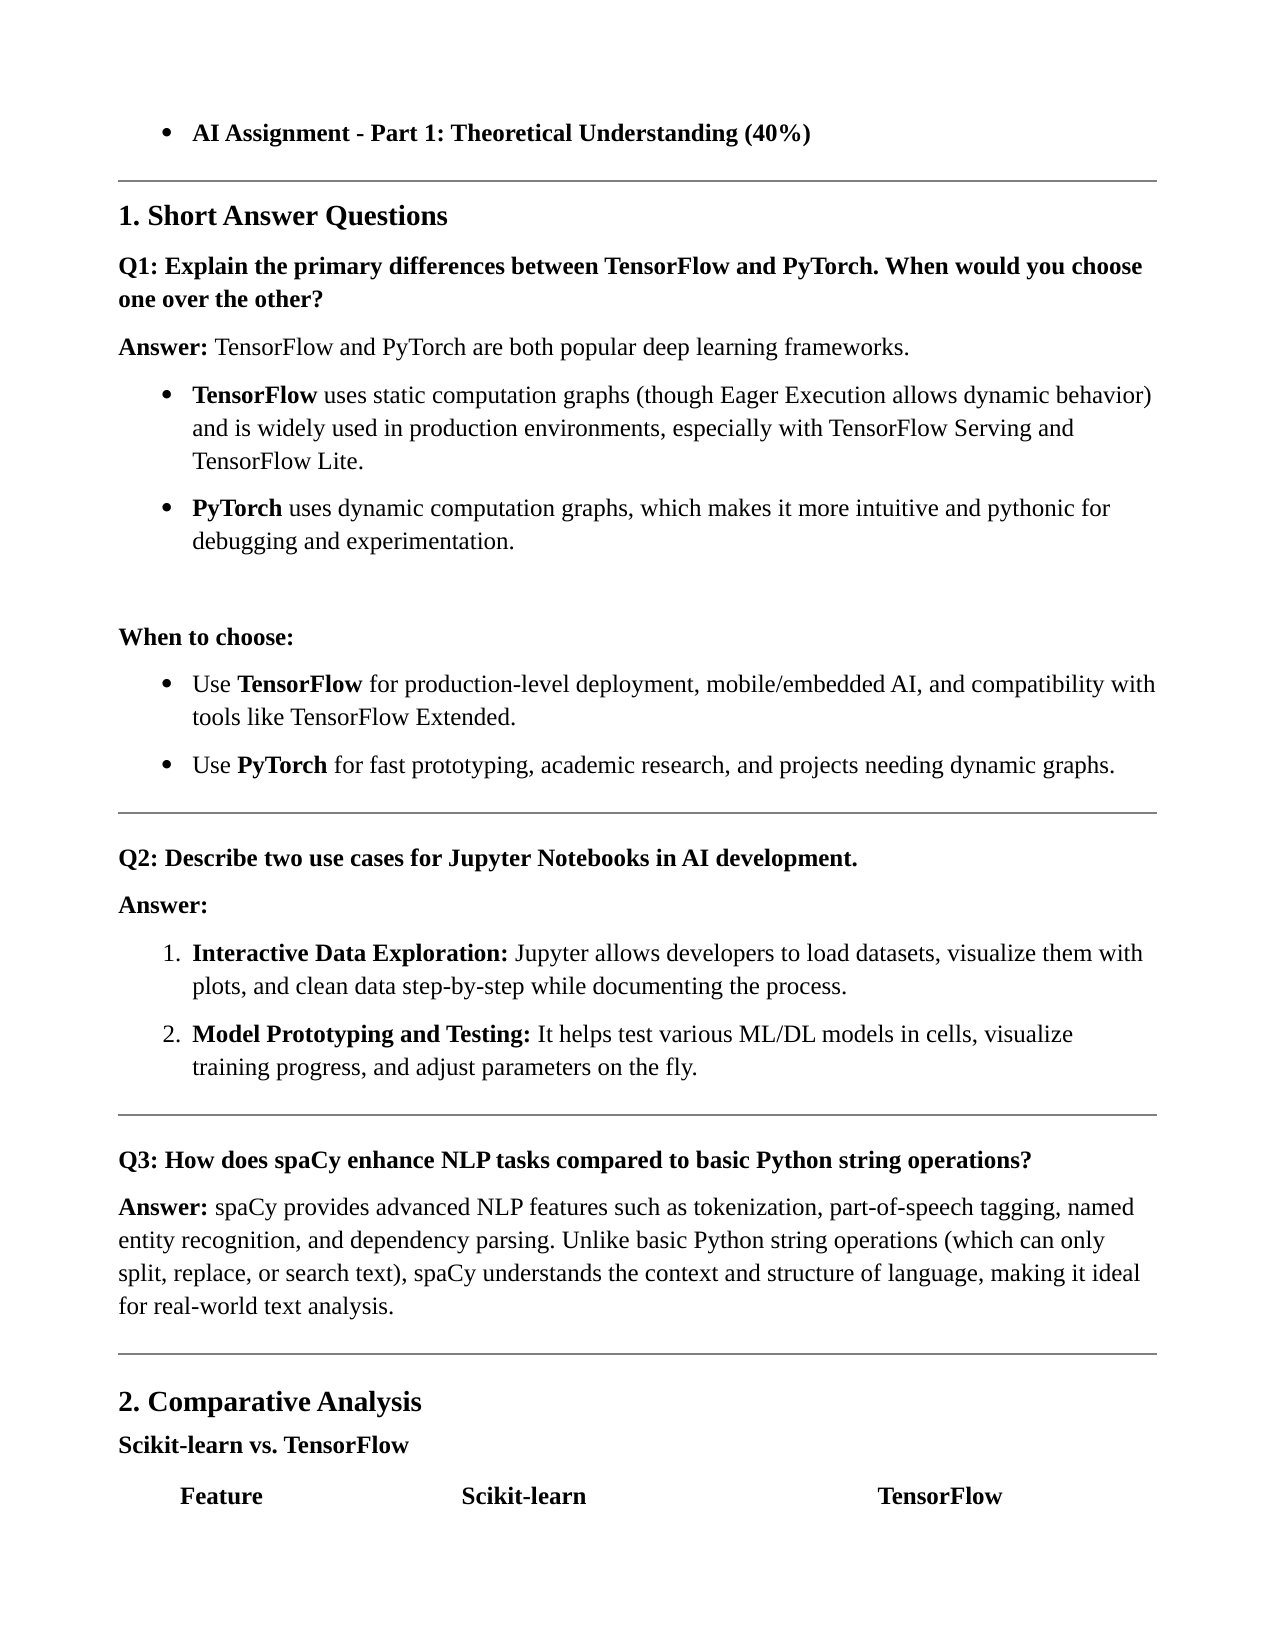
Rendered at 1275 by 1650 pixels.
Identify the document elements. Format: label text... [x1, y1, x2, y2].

table_header Scikit-learn [325, 1478, 723, 1513]
text Q2: Describe two use cases for Jupyter Notebooks in AI development. [118, 843, 1157, 872]
list Use PyTorch for fast prototyping, academic research, and projects needing dynamic graphs. [162, 750, 1157, 778]
text Answer: spaCy provides advanced NLP features such as tokenization, part-of-speech tagging, named entity recognition, and dependency parsing. Unlike basic Python string operations (which can only split, replace, or search text), spaCy understands the context and structure of language, making it ideal for real-world text analysis. [118, 1192, 1157, 1320]
list AI Assignment - Part 1: Theoretical Understanding (40%) [162, 118, 1157, 147]
table_header TensorFlow [723, 1478, 1157, 1513]
list Model Prototyping and Testing: It helps test various ML/DL models in cells, visualize training progress, and adjust parameters on the fly. [162, 1019, 1157, 1080]
subtitle 2. Comparative Analysis [118, 1384, 1157, 1418]
text Answer: TensorFlow and PyTorch are both popular deep learning frameworks. [118, 332, 1157, 361]
list Interactive Data Exploration: Jupyter allows developers to load datasets, visualize them with plots, and clean data step-by-step while documenting the process. [162, 938, 1157, 1000]
list TensorFlow uses static computation graphs (though Eager Execution allows dynamic behavior) and is widely used in production environments, especially with TensorFlow Serving and TensorFlow Lite. [162, 380, 1157, 474]
text Answer: [118, 890, 1157, 919]
text Scikit-learn vs. TensorFlow [118, 1430, 1157, 1459]
text Q1: Explain the primary differences between TensorFlow and PyTorch. When would you choose one over the other? [118, 251, 1157, 313]
table_header Feature [118, 1478, 324, 1513]
subtitle 1. Short Answer Questions [118, 198, 1157, 232]
text When to choose: [118, 622, 1157, 650]
list PyTorch uses dynamic computation graphs, which makes it more intuitive and pythonic for debugging and experimentation. [162, 493, 1157, 555]
text Q3: How does spaCy enhance NLP tasks compared to basic Python string operations? [118, 1145, 1157, 1173]
list Use TensorFlow for production-level deployment, mobile/embedded AI, and compatibility with tools like TensorFlow Extended. [162, 669, 1157, 731]
